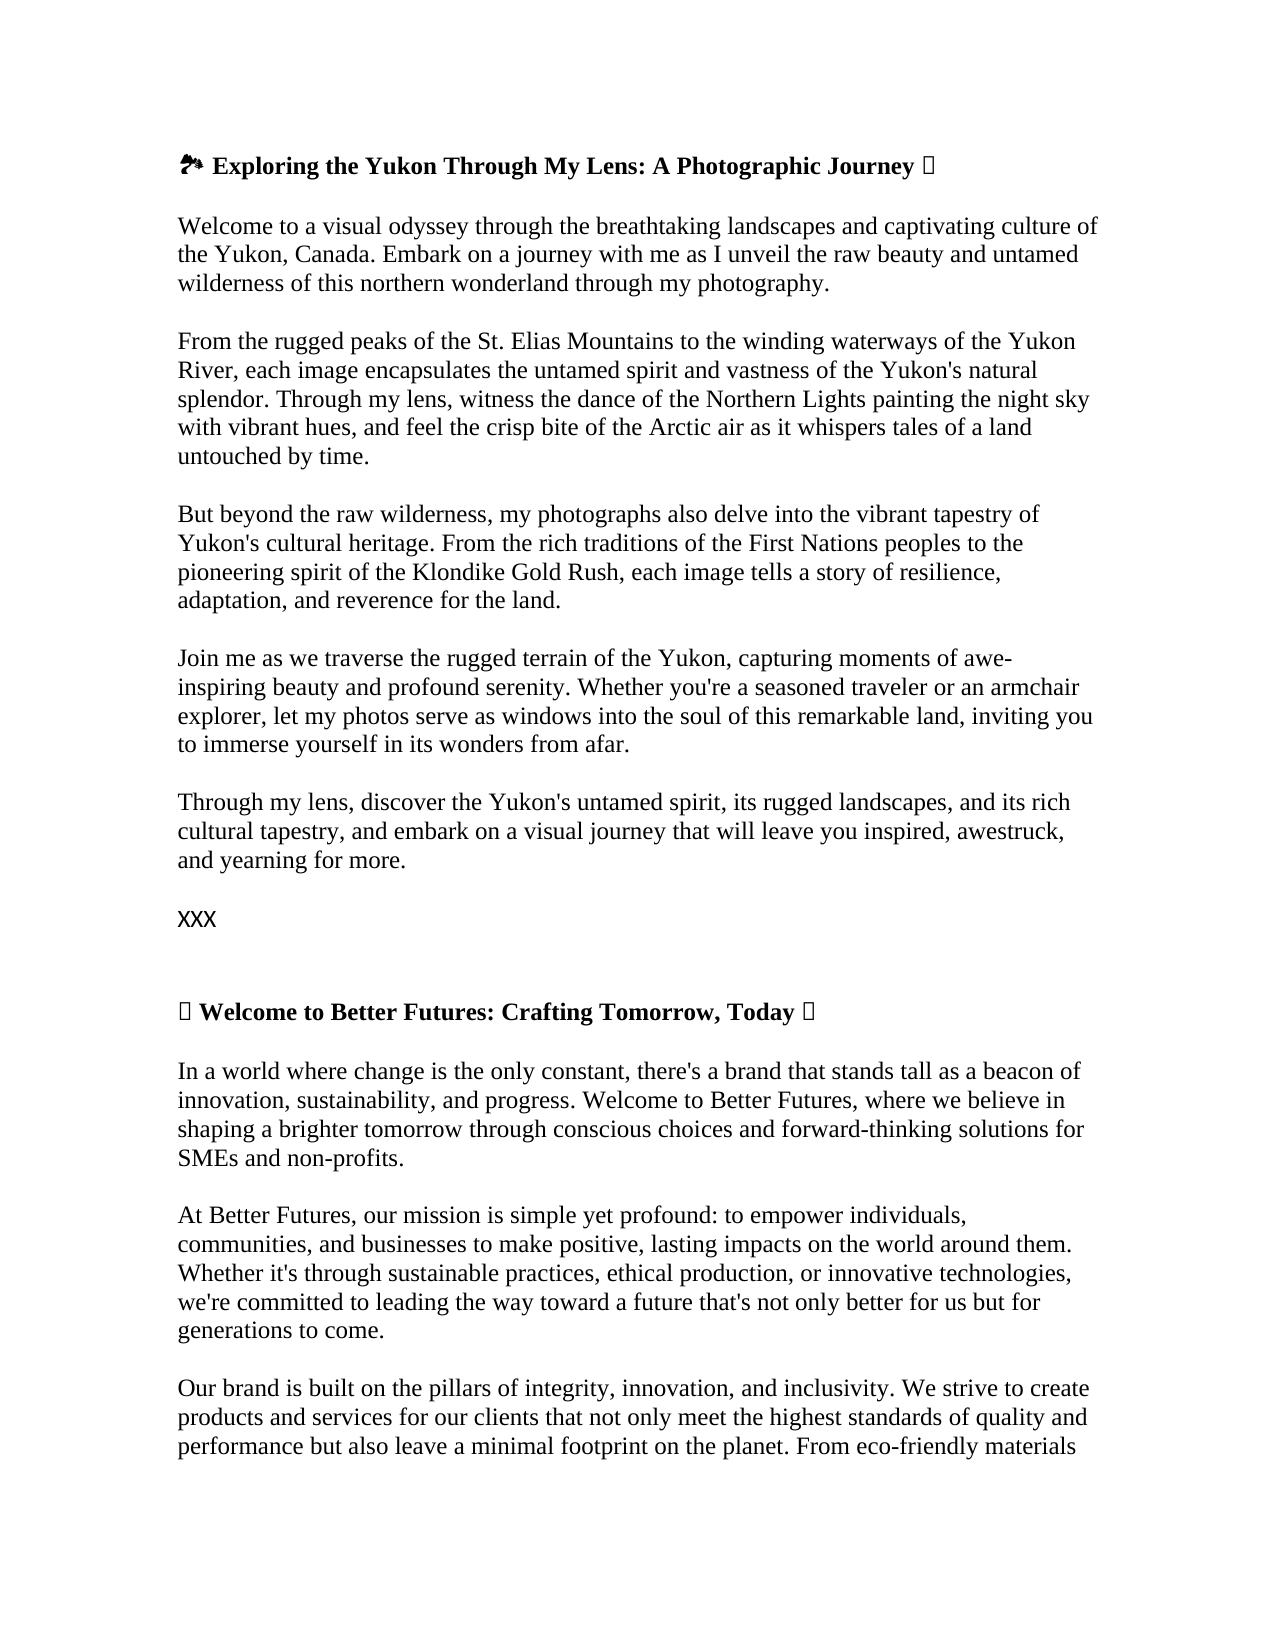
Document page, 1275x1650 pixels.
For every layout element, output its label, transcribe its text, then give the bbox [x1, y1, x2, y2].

text 🌟 Welcome to Better Futures: Crafting Tomorrow, Today 🌟 [177, 993, 1098, 1027]
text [177, 1373, 1098, 1460]
text In a world where change is the only constant, there's a brand that stands tall as a beacon of innovation, sustainability, and progress. Welcome to Better Futures, where we believe in shaping a brighter tomorrow through conscious choices and forward-thinking solutions for SMEs and non-profits. [177, 1056, 1098, 1171]
text 🏞️ Exploring the Yukon Through My Lens: A Photographic Journey 📸 [177, 148, 1098, 182]
text Welcome to a visual odyssey through the breathtaking landscapes and captivating culture of the Yukon, Canada. Embark on a journey with me as I unveil the raw beauty and untamed wilderness of this northern wonderland through my photography. [177, 211, 1098, 297]
text But beyond the raw wilderness, my photographs also delve into the vibrant tapestry of Yukon's cultural heritage. From the rich traditions of the First Nations peoples to the pioneering spirit of the Klondike Gold Rush, each image tells a story of resilience, adaptation, and reverence for the land. [177, 499, 1098, 614]
text Join me as we traverse the rugged terrain of the Yukon, capturing moments of awe-inspiring beauty and profound serenity. Whether you're a seasoned traveler or an armchair explorer, let my photos serve as windows into the soul of this remarkable land, inviting you to immerse yourself in its wonders from afar. [177, 643, 1098, 758]
text At Better Futures, our mission is simple yet profound: to empower individuals, communities, and businesses to make positive, lasting impacts on the world around them. Whether it's through sustainable practices, ethical production, or innovative technologies, we're committed to leading the way toward a future that's not only better for us but for generations to come. [177, 1201, 1098, 1344]
text Through my lens, discover the Yukon's untamed spirit, its rugged landscapes, and its rich cultural tapestry, and embark on a visual journey that will leave you inspired, awestruck, and yearning for more. [177, 787, 1098, 874]
text XXX [177, 903, 1098, 933]
text From the rugged peaks of the St. Elias Mountains to the winding waterways of the Yukon River, each image encapsulates the untamed spirit and vastness of the Yukon's natural splendor. Through my lens, witness the dance of the Northern Lights painting the night sky with vibrant hues, and feel the crisp bite of the Arctic air as it whispers tales of a land untouched by time. [177, 326, 1098, 470]
